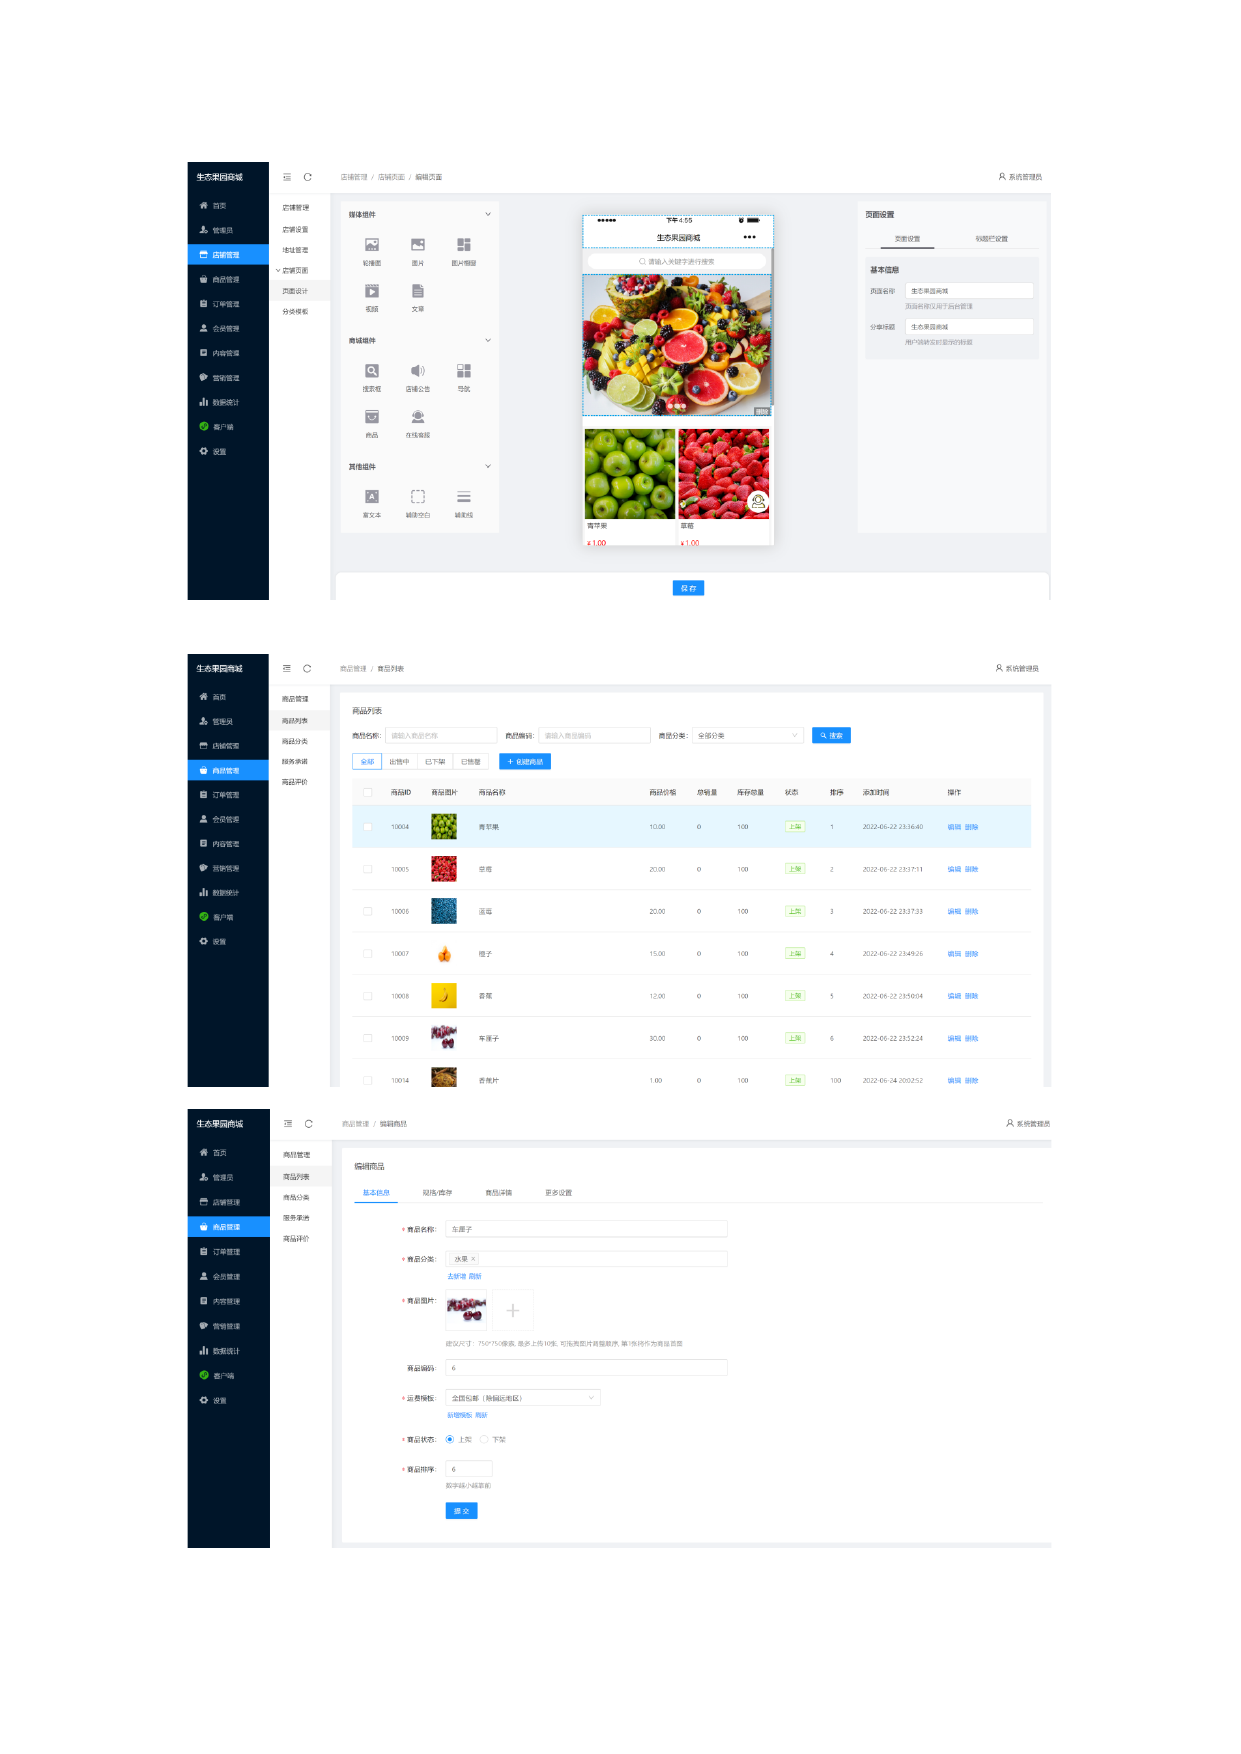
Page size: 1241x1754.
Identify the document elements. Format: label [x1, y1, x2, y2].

picture [187, 1109, 1052, 1548]
picture [187, 162, 1051, 600]
picture [187, 654, 1052, 1087]
